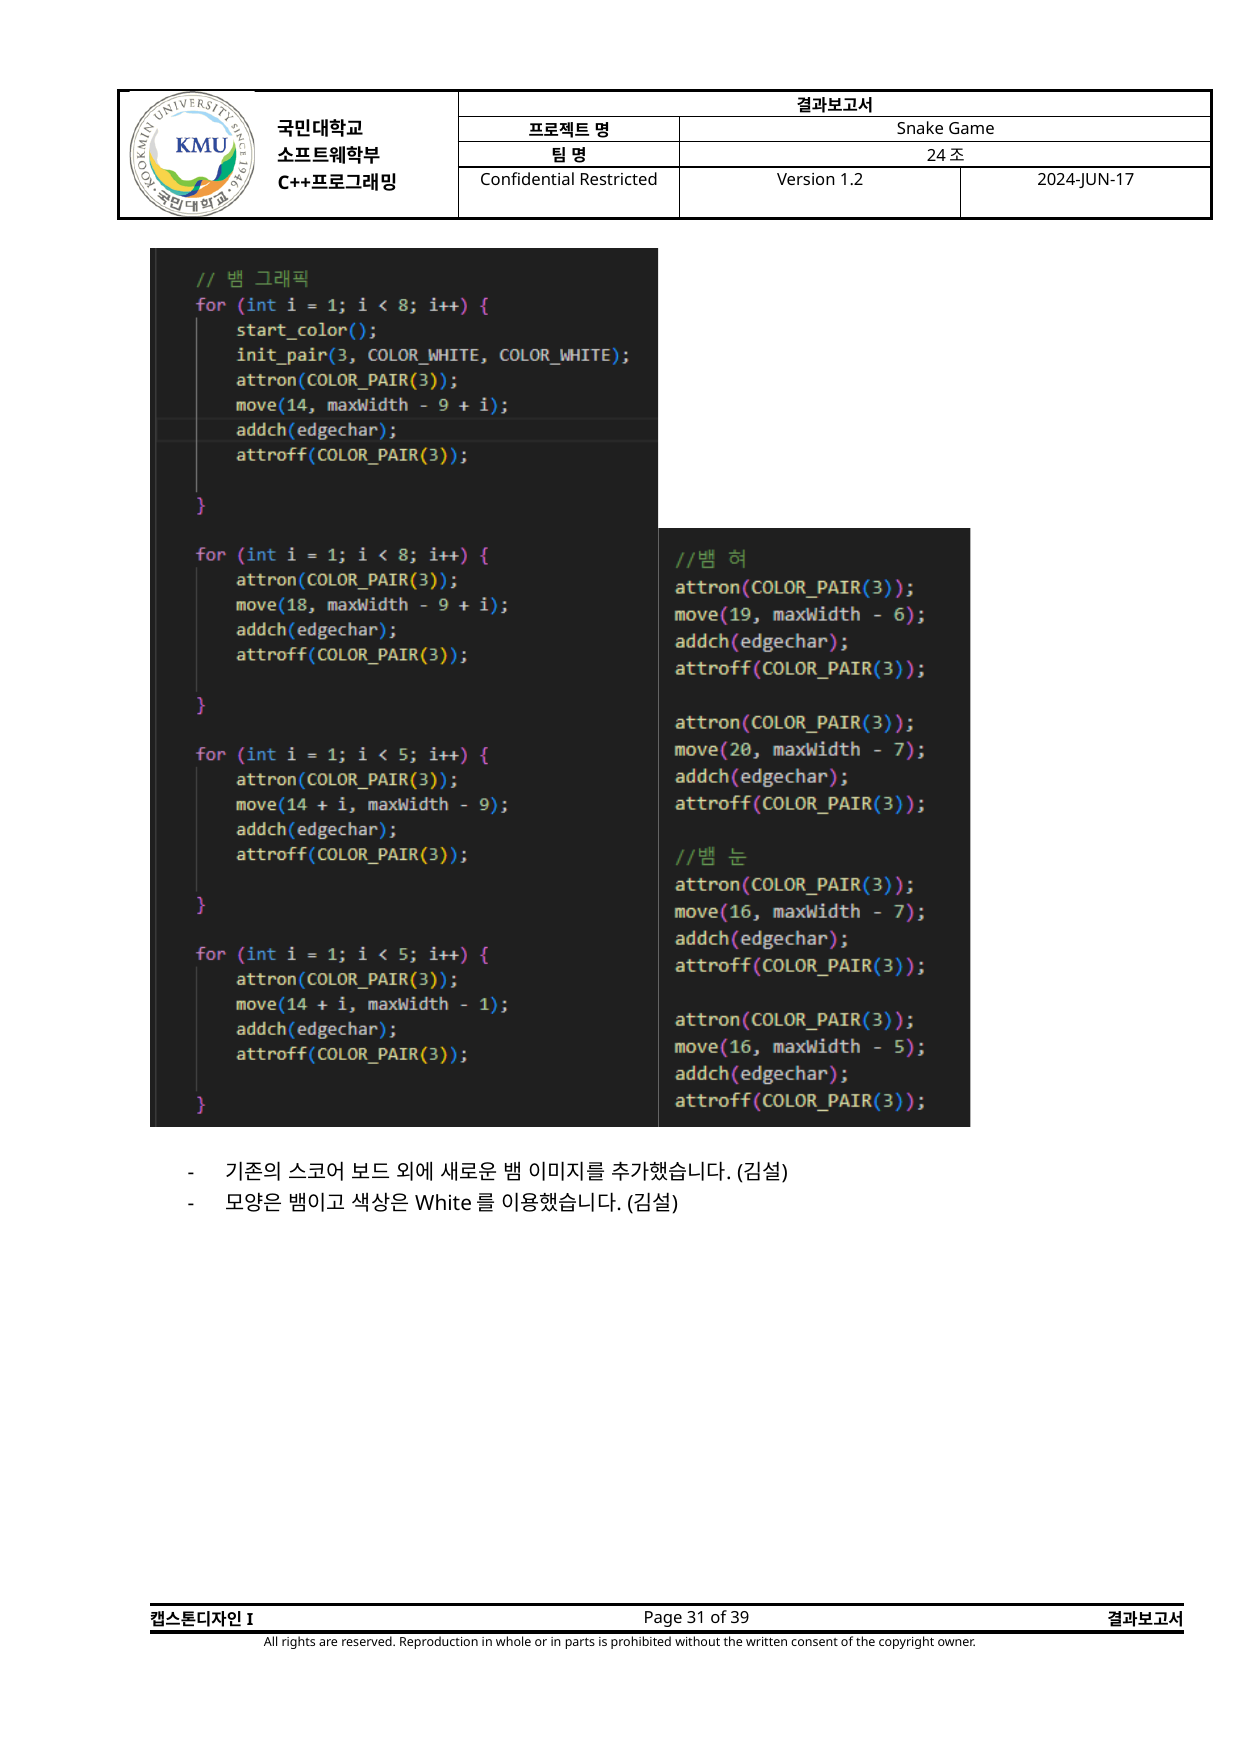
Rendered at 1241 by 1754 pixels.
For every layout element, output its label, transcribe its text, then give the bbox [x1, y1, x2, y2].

list 모양은 뱀이고 색상은 White를 이용했습니다. (김설) [187, 1186, 1090, 1216]
picture [150, 248, 971, 1127]
list 기존의 스코어 보드 외에 새로운 뱀 이미지를 추가했습니다. (김설) [187, 1155, 1090, 1186]
picture [129, 91, 255, 217]
